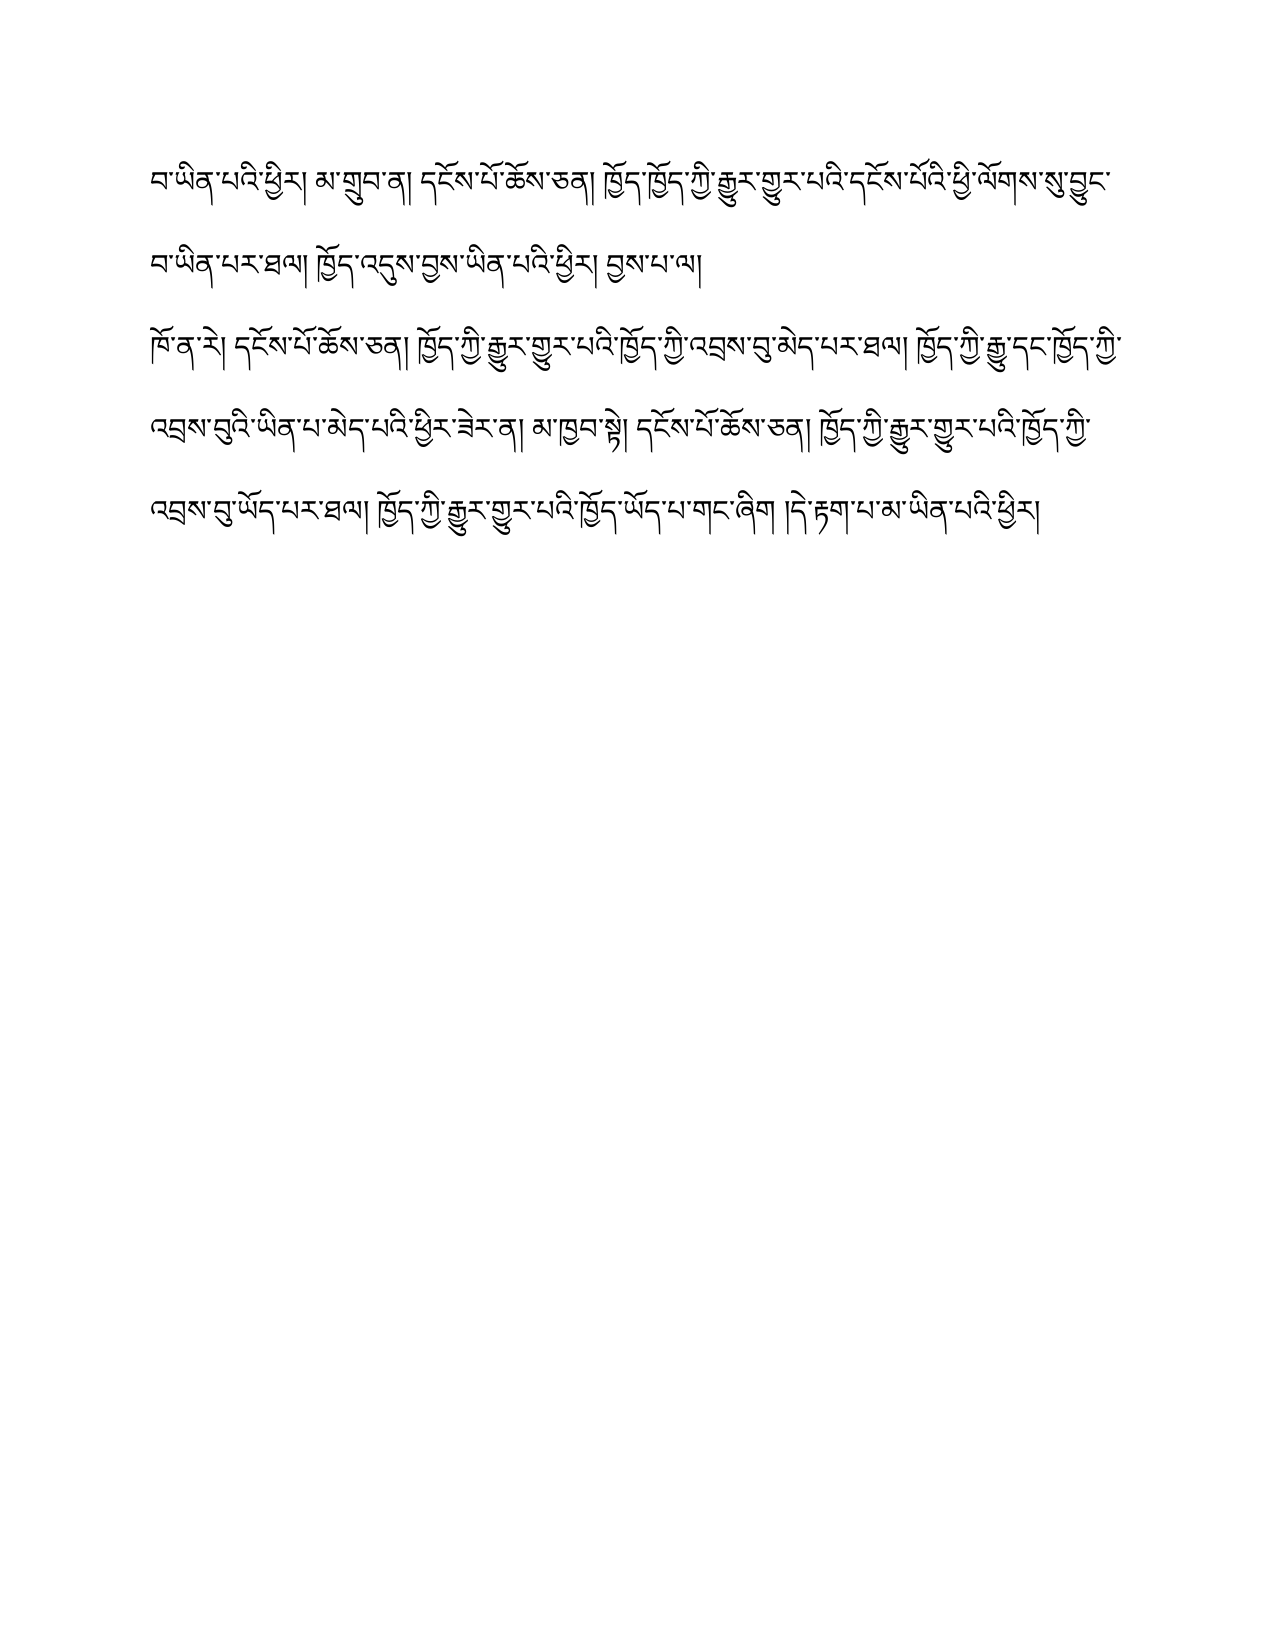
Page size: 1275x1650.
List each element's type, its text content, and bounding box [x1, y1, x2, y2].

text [150, 150, 1125, 314]
text ཁོ་ན་རེ། དངོས་པོ་ཆོས་ཅན། ཁྱོད་ཀྱི་རྒྱུར་གྱུར་པའི་ཁྱོད་ཀྱི་འབྲས་བུ་མེད་པར་ཐལ། ཁྱོད་ཀྱི་རྒྱུ་དང་ཁྱོད་ཀྱི་འབྲས་བུའི་ཡིན་པ་མེད་པའི་ཕྱིར་ཟེར་ན། མ་ཁྱབ་སྟེ། དངོས་པོ་ཆོས་ཅན། ཁྱོད་ཀྱི་རྒྱུར་གྱུར་པའི་ཁྱོད་ཀྱི་འབྲས་བུ་ཡོད་པར་ཐལ། ཁྱོད་ཀྱི་རྒྱུར་གྱུར་པའི་ཁྱོད་ཡོད་པ་གང་ཞིག །དེ་རྟག་པ་མ་ཡིན་པའི་ཕྱིར། [150, 314, 1125, 560]
